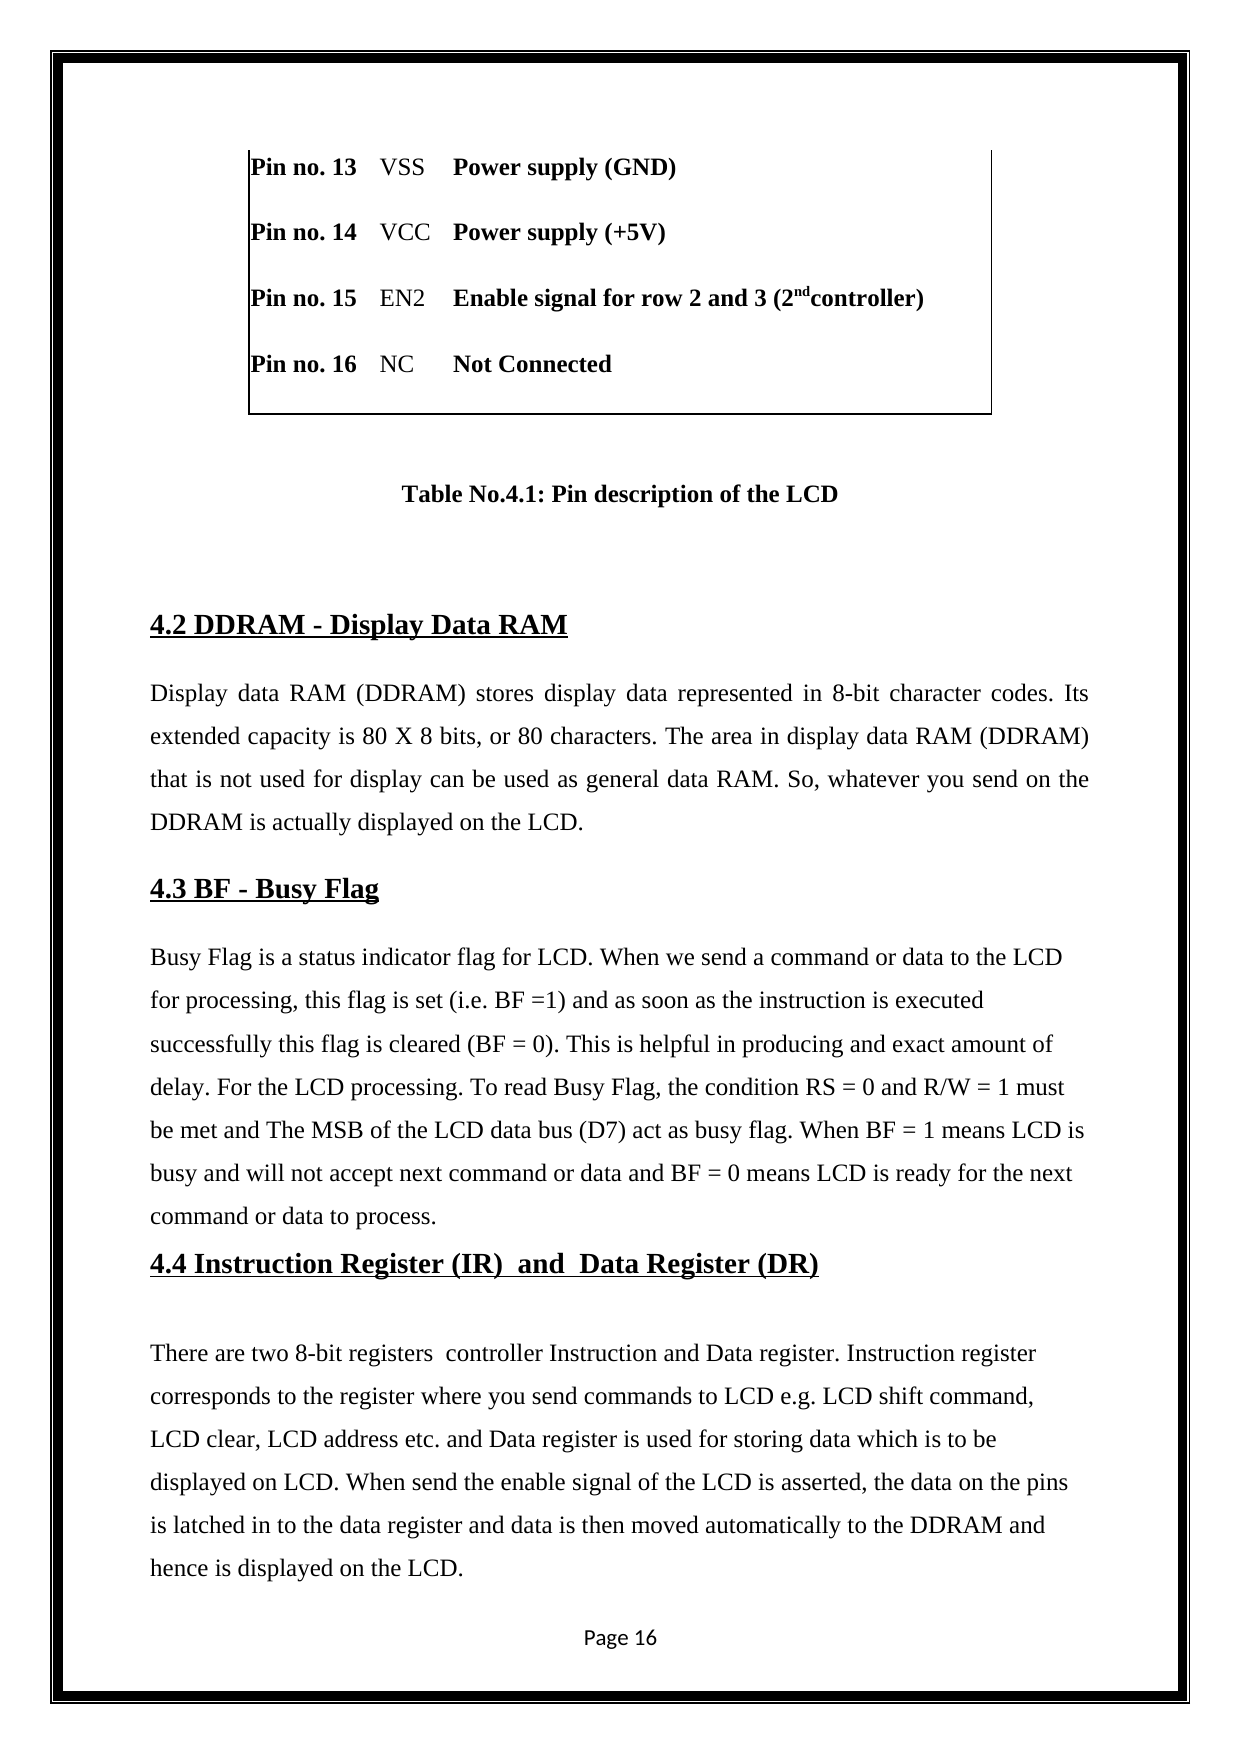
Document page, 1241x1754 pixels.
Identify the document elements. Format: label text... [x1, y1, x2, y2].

table_cell Not Connected [451, 348, 991, 413]
text 4.2 DDRAM - Display Data RAM [150, 607, 1090, 640]
table_cell Pin no. 16 [250, 348, 378, 413]
table_cell NC [378, 348, 451, 413]
text Table No.4.1: Pin description of the LCD [150, 479, 1090, 508]
table_cell Pin no. 15 [250, 282, 378, 347]
table_cell Power supply (GND) [451, 150, 991, 216]
text Display data RAM (DDRAM) stores display data represented in 8-bit character codes. Its extended capacity is 80 X 8 bits, or 80 characters. The area in display data RAM (DDRAM) that is not used for display can be used as general data RAM. So, whatever you send on the DDRAM is actually displayed on the LCD. [150, 678, 1090, 836]
table_cell Pin no. 14 [250, 216, 378, 282]
table_cell VSS [378, 150, 451, 216]
text Busy Flag is a status indicator flag for LCD. When we send a command or data to the LCD for processing, this flag is set (i.e. BF =1) and as soon as the instruction is executed successfully this flag is cleared (BF = 0). This is helpful in producing and exact amount of delay. For the LCD processing. To read Busy Flag, the condition RS = 0 and R/W = 1 must be met and The MSB of the LCD data bus (D7) act as busy flag. When BF = 1 means LCD is busy and will not accept next command or data and BF = 0 means LCD is ready for the next command or data to process. 4.4 Instruction Register (IR) and Data Register (DR) There are two 8-bit registers controller Instruction and Data register. Instruction register corresponds to the register where you send commands to LCD e.g. LCD shift command, LCD clear, LCD address etc. and Data register is used for storing data which is to be displayed on LCD. When send the enable signal of the LCD is asserted, the data on the pins is latched in to the data register and data is then moved automatically to the DDRAM and hence is displayed on the LCD. [150, 942, 1090, 1582]
table_cell Enable signal for row 2 and 3 (2ndcontroller) [451, 282, 991, 347]
table_cell VCC [378, 216, 451, 282]
table_cell EN2 [378, 282, 451, 347]
text 4.3 BF - Busy Flag [150, 871, 1090, 905]
table_cell Power supply (+5V) [451, 216, 991, 282]
table_cell Pin no. 13 [250, 150, 378, 216]
